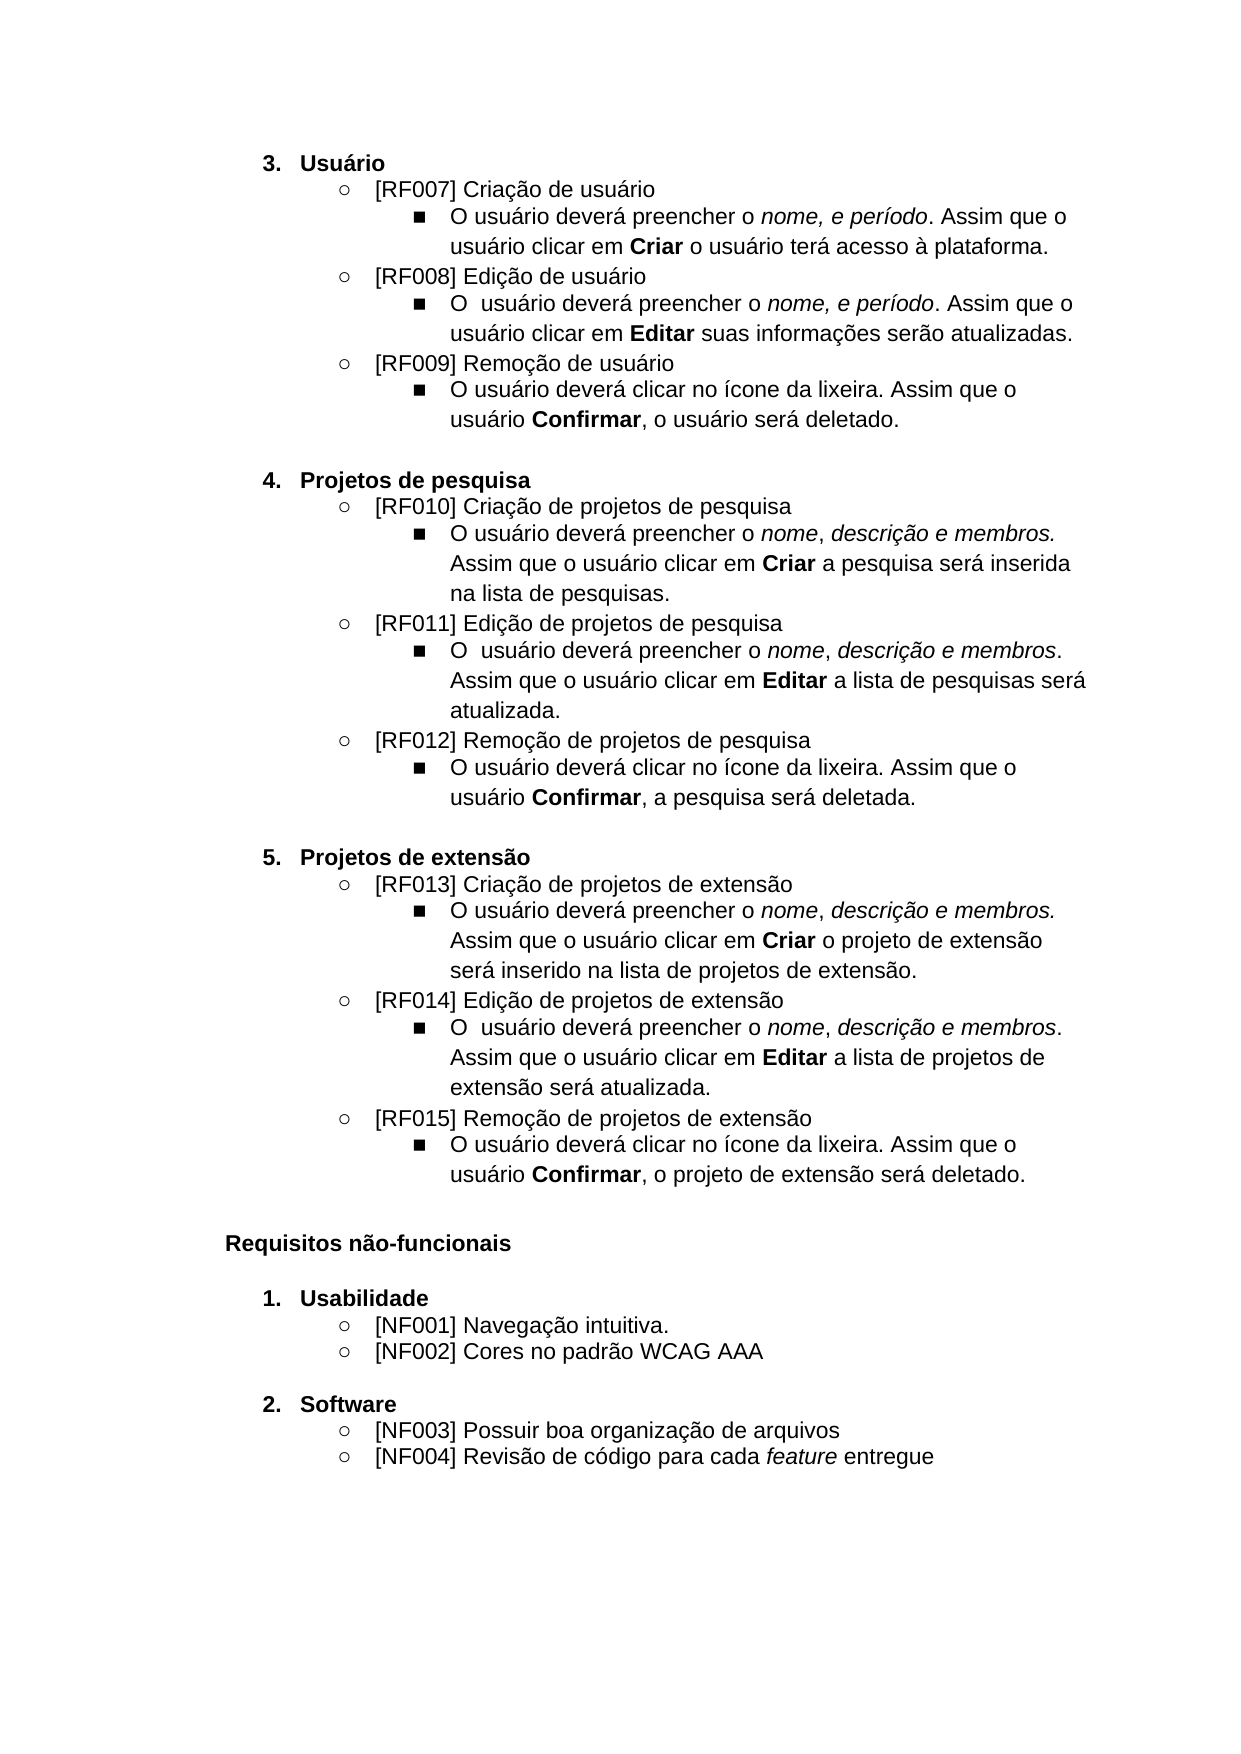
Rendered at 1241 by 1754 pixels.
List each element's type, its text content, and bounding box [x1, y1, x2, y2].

list O usuário deverá preencher o nome, e período. Assim que o usuário clicar em Criar o usuário terá acesso à plataforma. [412, 203, 1090, 259]
subtitle Usuário [150, 150, 1090, 176]
subtitle [RF008] Edição de usuário [337, 263, 1090, 289]
list O usuário deverá clicar no ícone da lixeira. Assim que o usuário Confirmar, o usuário será deletado. [412, 376, 1090, 463]
subtitle Projetos de extensão [150, 844, 1090, 871]
subtitle [RF007] Criação de usuário [337, 176, 1090, 203]
list O usuário deverá clicar no ícone da lixeira. Assim que o usuário Confirmar, o projeto de extensão será deletado. [412, 1131, 1090, 1187]
list O usuário deverá preencher o nome, descrição e membros. Assim que o usuário clicar em Criar o projeto de extensão será inserido na lista de projetos de extensão. [412, 897, 1090, 984]
subtitle Projetos de pesquisa [150, 467, 1090, 493]
subtitle [NF003] Possuir boa organização de arquivos [337, 1417, 1090, 1443]
list O usuário deverá preencher o nome, e período. Assim que o usuário clicar em Editar suas informações serão atualizadas. [412, 289, 1090, 346]
list O usuário deverá preencher o nome, descrição e membros. Assim que o usuário clicar em Editar a lista de pesquisas será atualizada. [412, 637, 1090, 723]
subtitle [NF001] Navegação intuitiva. [337, 1312, 1090, 1338]
subtitle [RF014] Edição de projetos de extensão [337, 987, 1090, 1014]
list O usuário deverá preencher o nome, descrição e membros. Assim que o usuário clicar em Criar a pesquisa será inserida na lista de pesquisas. [412, 519, 1090, 606]
subtitle [RF013] Criação de projetos de extensão [337, 871, 1090, 897]
subtitle [NF004] Revisão de código para cada feature entregue [337, 1443, 1090, 1470]
subtitle [RF012] Remoção de projetos de pesquisa [337, 727, 1090, 753]
subtitle [RF010] Criação de projetos de pesquisa [337, 493, 1090, 519]
subtitle [RF009] Remoção de usuário [337, 350, 1090, 376]
list O usuário deverá preencher o nome, descrição e membros. Assim que o usuário clicar em Editar a lista de projetos de extensão será atualizada. [412, 1014, 1090, 1101]
subtitle [NF002] Cores no padrão WCAG AAA [337, 1338, 1090, 1391]
subtitle [RF015] Remoção de projetos de extensão [337, 1104, 1090, 1131]
subtitle [RF011] Edição de projetos de pesquisa [337, 610, 1090, 637]
subtitle Software [150, 1391, 1090, 1417]
list O usuário deverá clicar no ícone da lixeira. Assim que o usuário Confirmar, a pesquisa será deletada. [412, 753, 1090, 840]
subtitle Requisitos não-funcionais [225, 1230, 1090, 1256]
subtitle Usabilidade [150, 1285, 1090, 1312]
